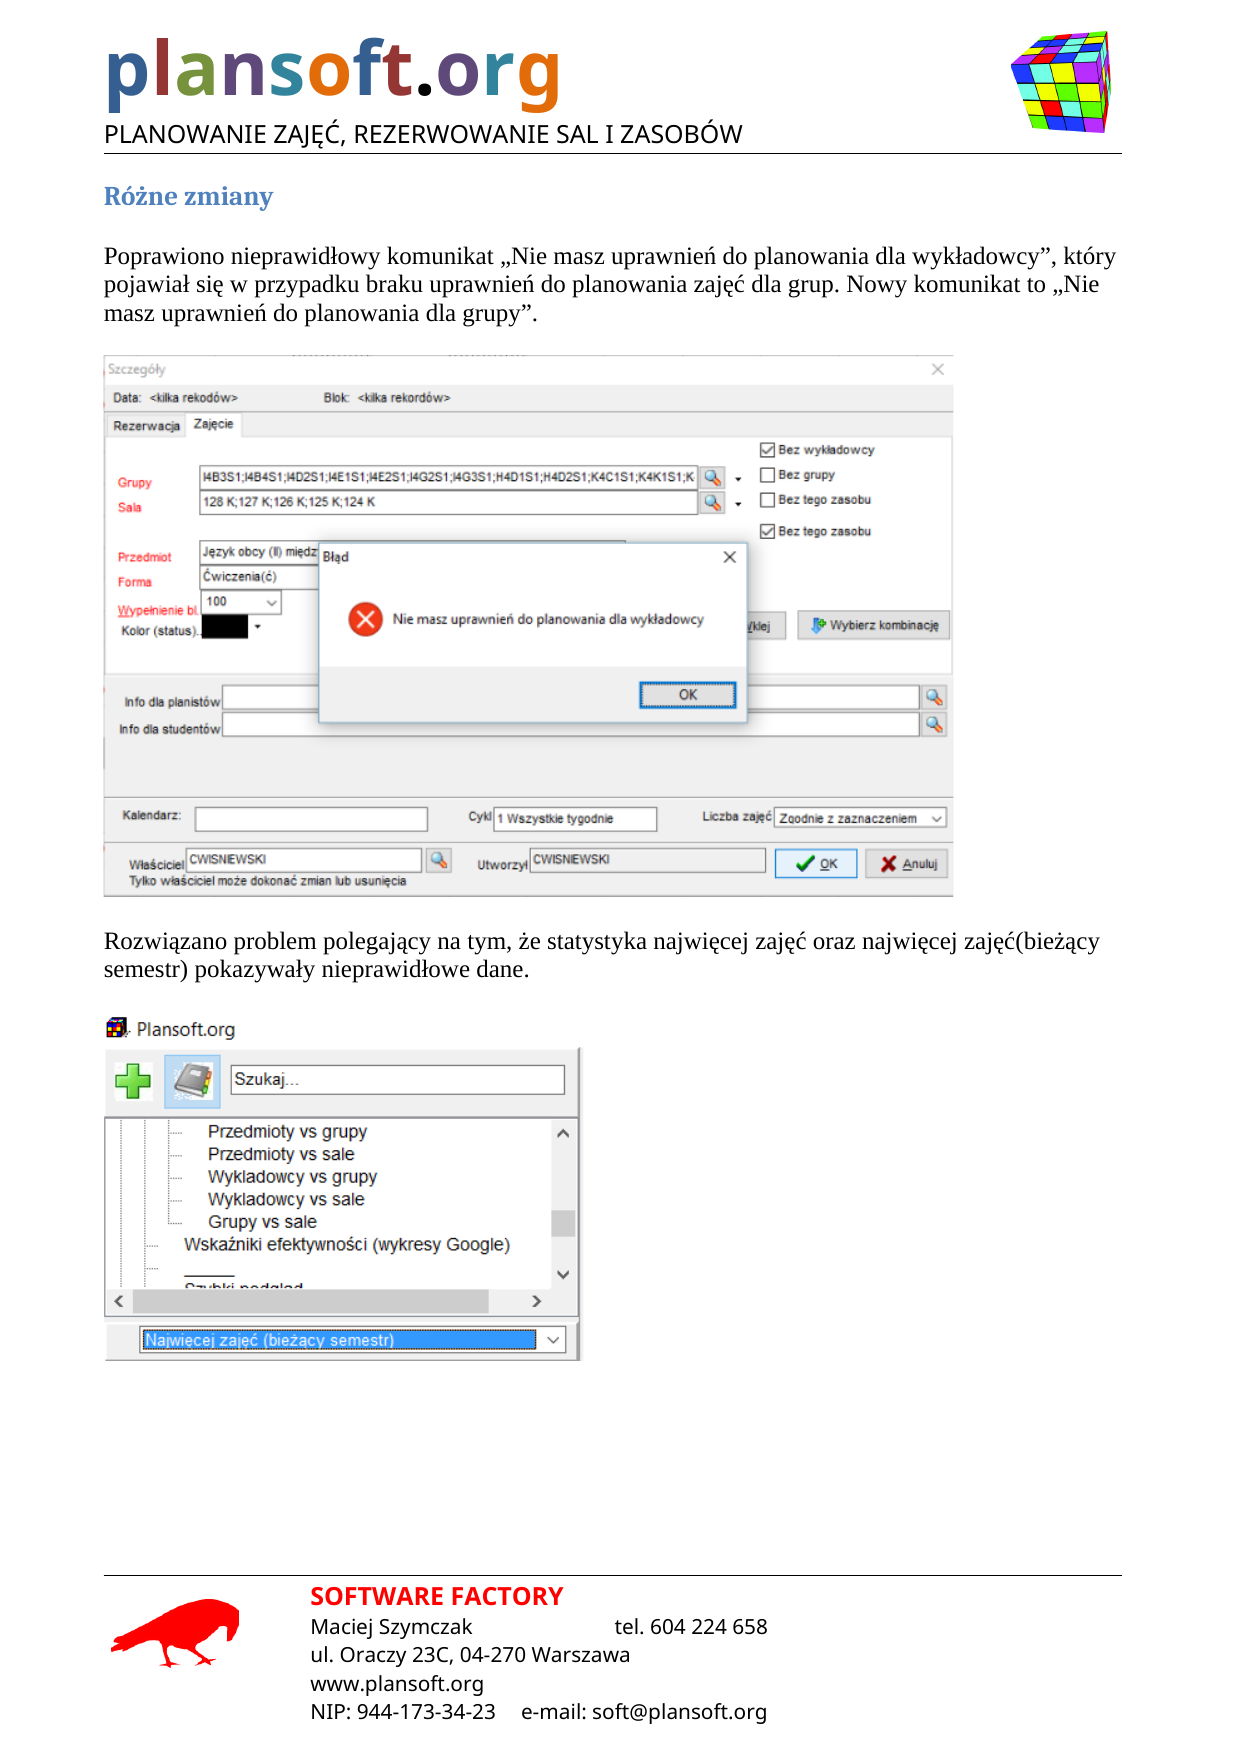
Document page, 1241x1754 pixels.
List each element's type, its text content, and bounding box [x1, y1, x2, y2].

picture [103, 355, 954, 897]
text Poprawiono nieprawidłowy komunikat „Nie masz uprawnień do planowania dla wykładowcy”, który pojawiał się w przypadku braku uprawnień do planowania zajęć dla grup. Nowy komunikat to „Nie masz uprawnień do planowania dla grupy”. [103, 241, 1122, 327]
picture [111, 1599, 239, 1668]
text Rozwiązano problem polegający na tym, że statystyka najwięcej zajęć oraz najwięcej zajęć(bieżący semestr) pokazywały nieprawidłowe dane. [103, 926, 1122, 983]
subtitle Różne zmiany [103, 181, 1122, 212]
picture [103, 1012, 584, 1361]
picture [1011, 31, 1111, 133]
